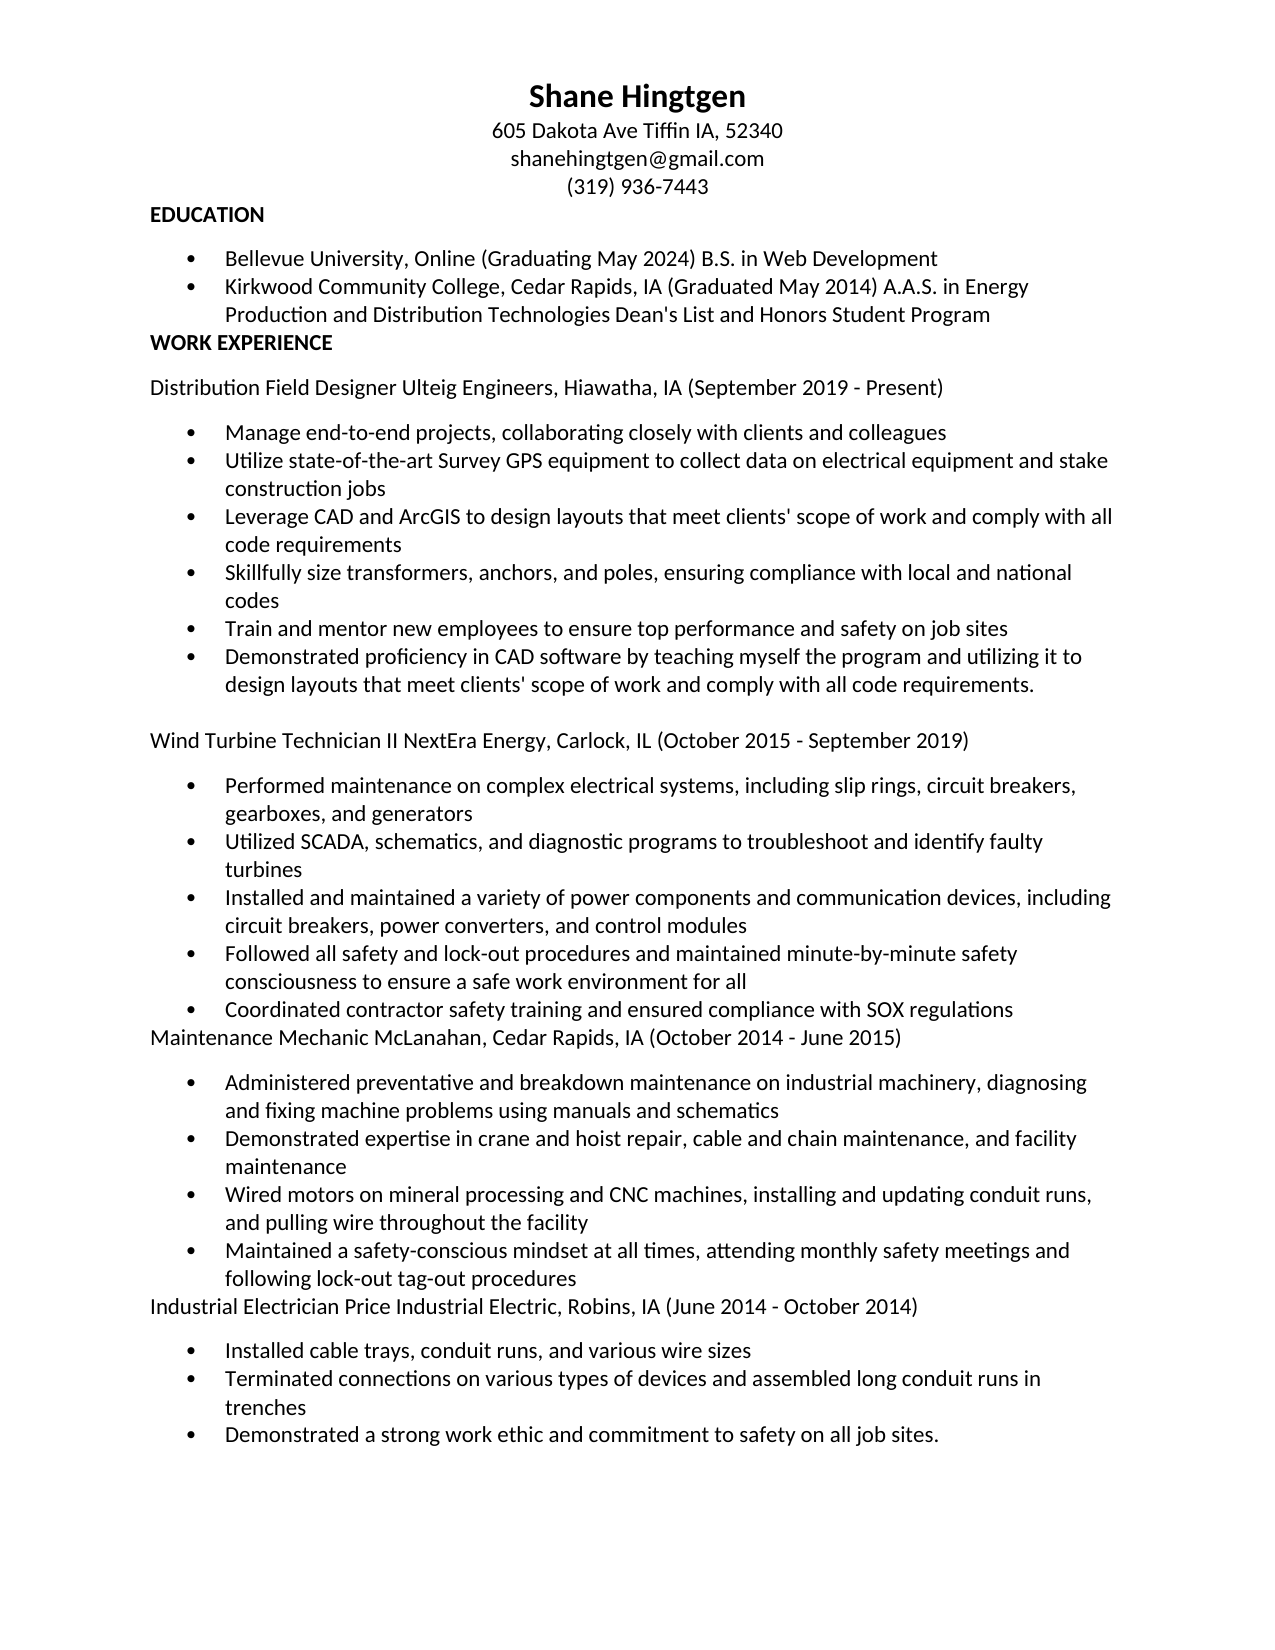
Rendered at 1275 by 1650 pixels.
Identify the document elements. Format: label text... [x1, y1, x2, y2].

list Terminated connections on various types of devices and assembled long conduit runs in trenches [187, 1364, 1125, 1421]
list Performed maintenance on complex electrical systems, including slip rings, circuit breakers, gearboxes, and generators [187, 771, 1125, 827]
text EDUCATION [150, 200, 1125, 228]
text Distribution Field Designer Ulteig Engineers, Hiawatha, IA (September 2019 - Present) [150, 373, 1125, 401]
list Coordinated contractor safety training and ensured compliance with SOX regulations [187, 995, 1125, 1023]
list Train and mentor new employees to ensure top performance and safety on job sites [187, 614, 1125, 642]
list Demonstrated expertise in crane and hoist repair, cable and chain maintenance, and facility maintenance [187, 1124, 1125, 1180]
list Wired motors on mineral processing and CNC machines, installing and updating conduit runs, and pulling wire throughout the facility [187, 1180, 1125, 1236]
list Demonstrated proficiency in CAD software by teaching myself the program and utilizing it to design layouts that meet clients' scope of work and comply with all code requirements. [187, 642, 1125, 698]
list Leverage CAD and ArcGIS to design layouts that meet clients' scope of work and comply with all code requirements [187, 502, 1125, 558]
list Demonstrated a strong work ethic and commitment to safety on all job sites. [187, 1421, 1125, 1449]
text Industrial Electrician Price Industrial Electric, Robins, IA (June 2014 - October 2014) [150, 1292, 1125, 1320]
text WORK EXPERIENCE [150, 328, 1125, 357]
list Maintained a safety-conscious mindset at all times, attending monthly safety meetings and following lock-out tag-out procedures [187, 1236, 1125, 1292]
list Installed and maintained a variety of power components and communication devices, including circuit breakers, power converters, and control modules [187, 883, 1125, 939]
list Installed cable trays, conduit runs, and various wire sizes [187, 1337, 1125, 1364]
list Skillfully size transformers, anchors, and poles, ensuring compliance with local and national codes [187, 558, 1125, 614]
list Utilized SCADA, schematics, and diagnostic programs to troubleshoot and identify faulty turbines [187, 827, 1125, 883]
text Wind Turbine Technician II NextEra Energy, Carlock, IL (October 2015 - September 2019) [150, 726, 1125, 754]
list Manage end-to-end projects, collaborating closely with clients and colleagues [187, 418, 1125, 446]
list Bellevue University, Online (Graduating May 2024) B.S. in Web Development [187, 244, 1125, 272]
list Utilize state-of-the-art Survey GPS equipment to collect data on electrical equipment and stake construction jobs [187, 446, 1125, 502]
list Followed all safety and lock-out procedures and maintained minute-by-minute safety consciousness to ensure a safe work environment for all [187, 939, 1125, 995]
text Maintenance Mechanic McLanahan, Cedar Rapids, IA (October 2014 - June 2015) [150, 1023, 1125, 1051]
list Administered preventative and breakdown maintenance on industrial machinery, diagnosing and fixing machine problems using manuals and schematics [187, 1068, 1125, 1124]
list Kirkwood Community College, Cedar Rapids, IA (Graduated May 2014) A.A.S. in Energy Production and Distribution Technologies Dean's List and Honors Student Program [187, 272, 1125, 328]
